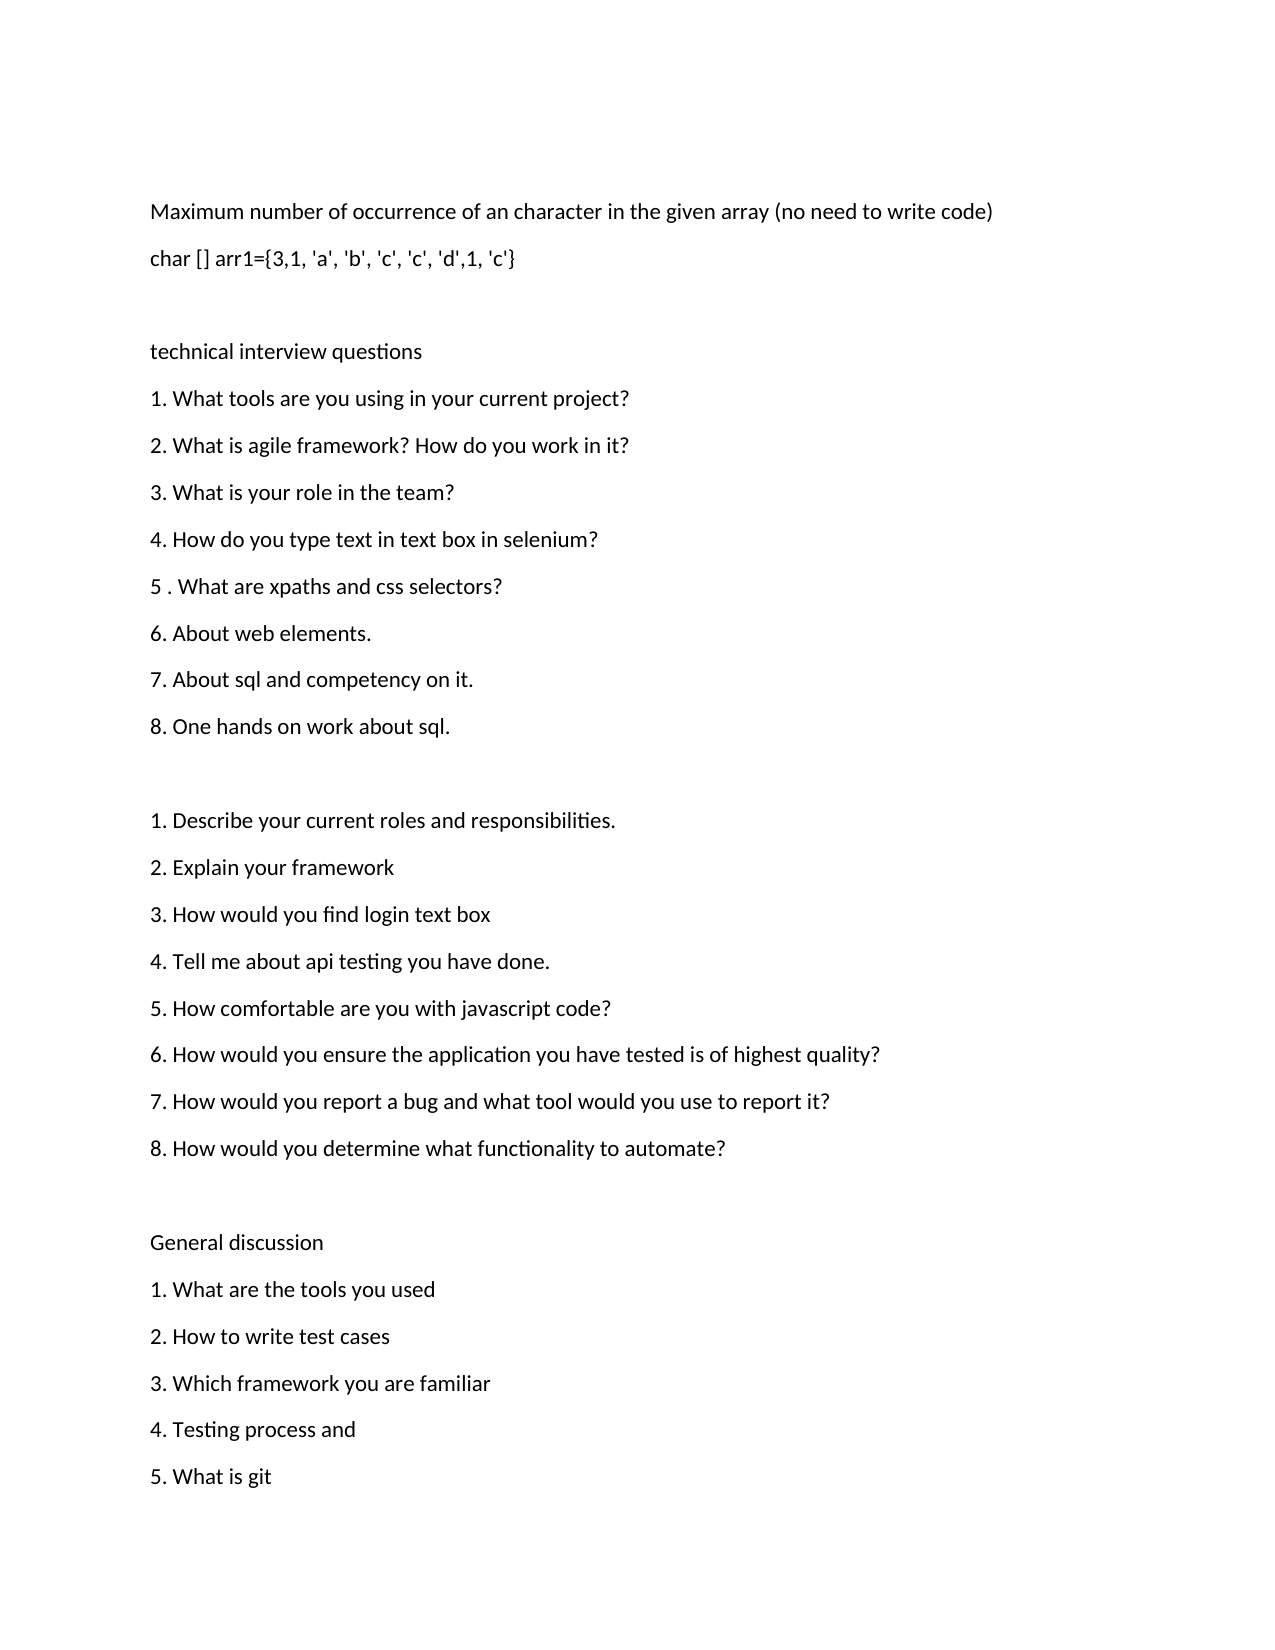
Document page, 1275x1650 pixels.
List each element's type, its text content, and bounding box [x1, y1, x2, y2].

text 3. Which framework you are familiar [150, 1369, 1125, 1397]
text Maximum number of occurrence of an character in the given array (no need to write code) [150, 197, 1125, 225]
text 7. How would you report a bug and what tool would you use to report it? [150, 1087, 1125, 1116]
text 4. Testing process and [150, 1416, 1125, 1444]
text 2. What is agile framework? How do you work in it? [150, 431, 1125, 459]
text 5. How comfortable are you with javascript code? [150, 994, 1125, 1022]
text technical interview questions [150, 337, 1125, 366]
text 3. What is your role in the team? [150, 478, 1125, 506]
text 5 . What are xpaths and css selectors? [150, 572, 1125, 600]
text 3. How would you find login text box [150, 900, 1125, 928]
text 6. About web elements. [150, 619, 1125, 647]
text 1. Describe your current roles and responsibilities. [150, 806, 1125, 834]
text 6. How would you ensure the application you have tested is of highest quality? [150, 1041, 1125, 1069]
text General discussion [150, 1228, 1125, 1256]
text 7. About sql and competency on it. [150, 666, 1125, 694]
text 8. One hands on work about sql. [150, 712, 1125, 741]
text 4. Tell me about api testing you have done. [150, 947, 1125, 975]
text 1. What tools are you using in your current project? [150, 384, 1125, 412]
text 5. What is git [150, 1462, 1125, 1491]
text 8. How would you determine what functionality to automate? [150, 1134, 1125, 1162]
text 4. How do you type text in text box in selenium? [150, 525, 1125, 553]
text 1. What are the tools you used [150, 1275, 1125, 1303]
text 2. Explain your framework [150, 853, 1125, 881]
text 2. How to write test cases [150, 1322, 1125, 1350]
text char [] arr1={3,1, 'a', 'b', 'c', 'c', 'd',1, 'c'} [150, 244, 1125, 272]
